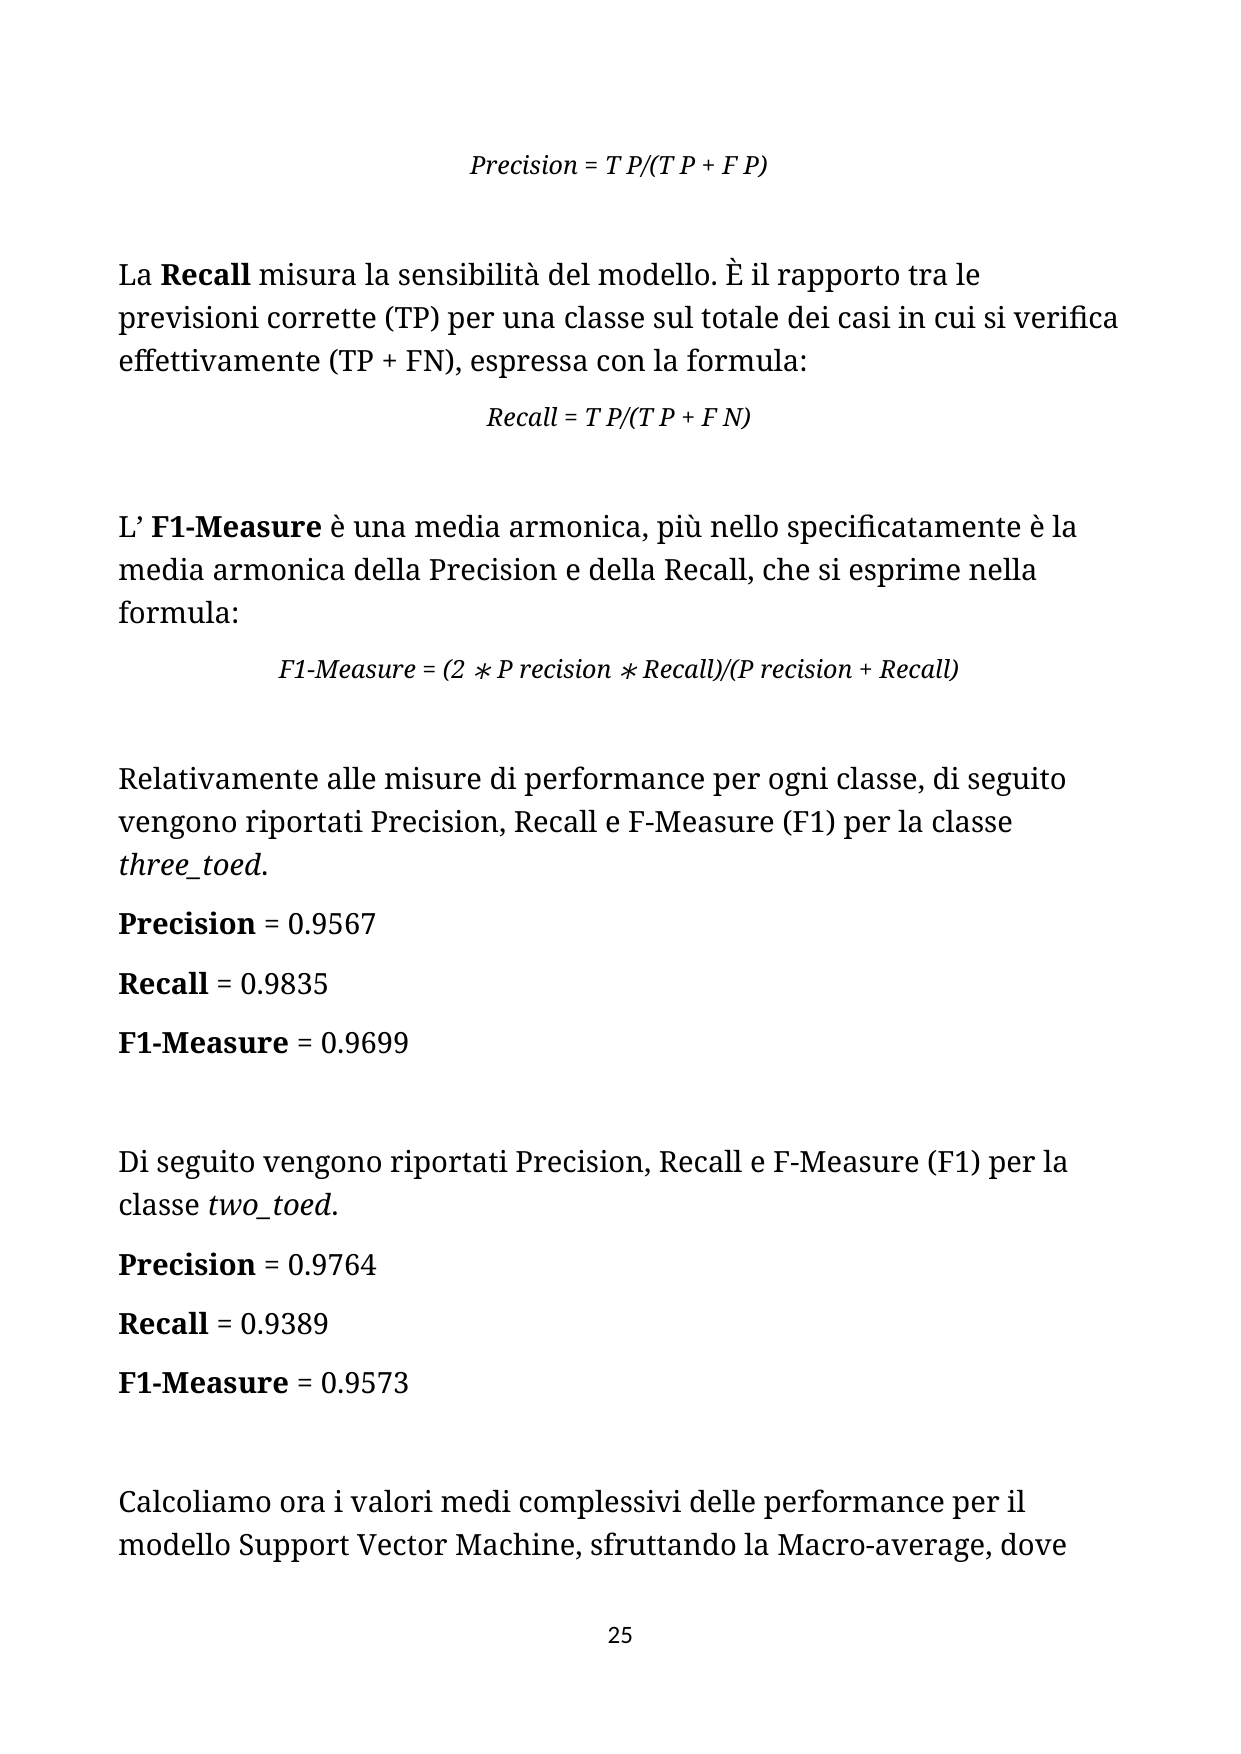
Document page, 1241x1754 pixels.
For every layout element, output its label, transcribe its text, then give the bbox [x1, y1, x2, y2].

list Recall = 0.9835 [118, 963, 1122, 1003]
list La Recall misura la sensibilità del modello. È il rapporto tra le previsioni corrette (TP) per una classe sul totale dei casi in cui si verifica effettivamente (TP + FN), espressa con la formula: [118, 254, 1122, 380]
list Relativamente alle misure di performance per ogni classe, di seguito vengono riportati Precision, Recall e F-Measure (F1) per la classe three_toed. [118, 758, 1122, 884]
list Precision = 0.9567 [118, 903, 1122, 943]
list Precision = 0.9764 [118, 1244, 1122, 1283]
list F1-Measure = (2 ∗ P recision ∗ Recall)/(P recision + Recall) [118, 652, 1122, 686]
list F1-Measure = 0.9699 [118, 1022, 1122, 1062]
list Recall = 0.9389 [118, 1303, 1122, 1343]
list Recall = T P/(T P + F N) [118, 399, 1122, 434]
list F1-Measure = 0.9573 [118, 1363, 1122, 1402]
list L’ F1-Measure è una media armonica, più nello specificatamente è la media armonica della Precision e della Recall, che si esprime nella formula: [118, 506, 1122, 632]
list Precision = T P/(T P + F P) [118, 148, 1122, 182]
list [118, 1482, 1122, 1564]
list Di seguito vengono riportati Precision, Recall e F-Measure (F1) per la classe two_toed. [118, 1141, 1122, 1224]
